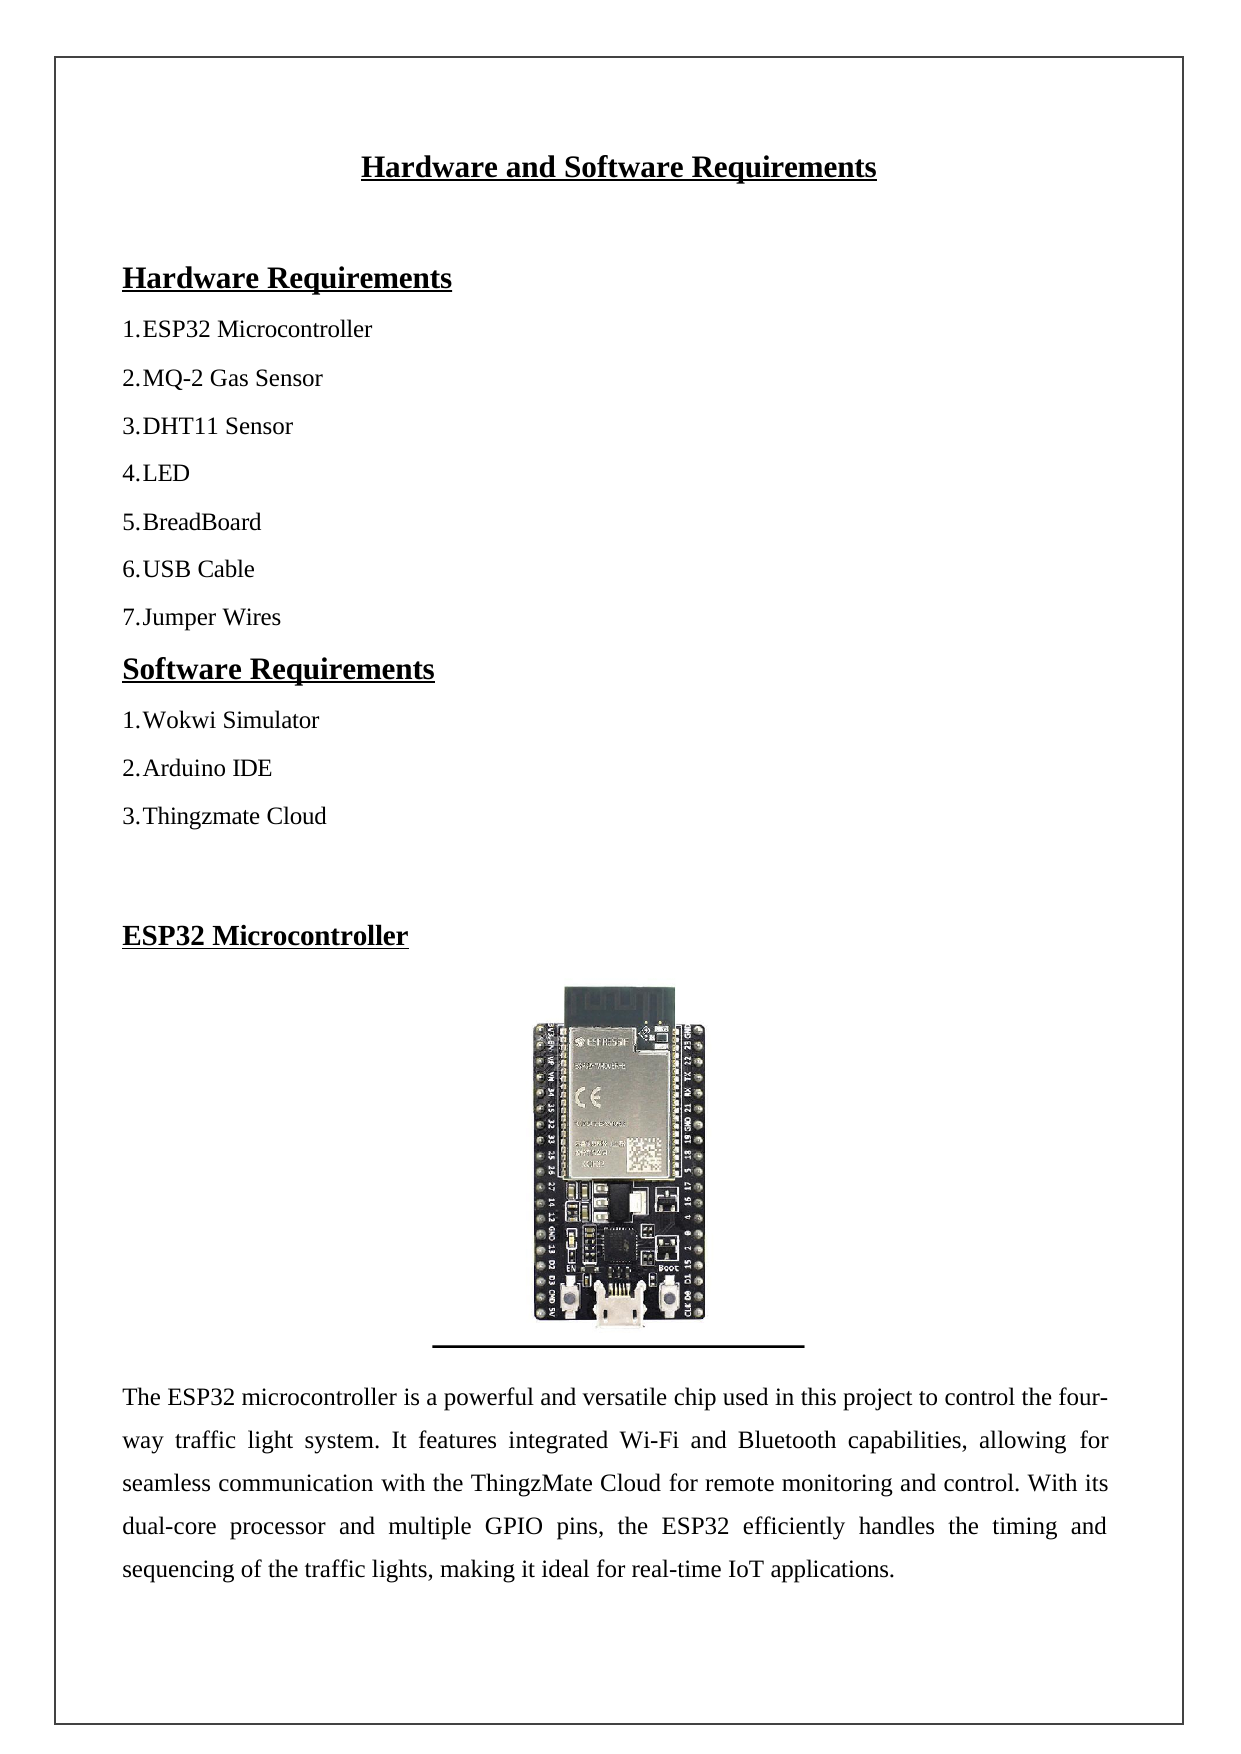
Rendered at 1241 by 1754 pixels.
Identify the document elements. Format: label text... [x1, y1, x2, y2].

list DHT11 Sensor [122, 411, 1153, 439]
text The ESP32 microcontroller is a powerful and versatile chip used in this project to control the four-way traffic light system. It features integrated Wi-Fi and Bluetooth capabilities, allowing for seamless communication with the ThingzMate Cloud for remote monitoring and control. With its dual-core processor and multiple GPIO pins, the ESP32 efficiently handles the timing and sequencing of the traffic lights, making it ideal for real-time IoT applications. [122, 988, 1108, 1583]
list Thingzmate Cloud [122, 801, 1153, 830]
list ESP32 Microcontroller [122, 314, 1153, 343]
text Hardware Requirements [122, 259, 1153, 295]
list Jumper Wires [122, 602, 1153, 631]
picture [432, 970, 805, 1348]
list USB Cable [122, 554, 1153, 583]
subtitle Hardware and Software Requirements [101, 148, 1136, 184]
list LED [122, 458, 1153, 487]
list Arduino IDE [122, 753, 1153, 782]
list BreadBoard [122, 507, 1153, 535]
subtitle ESP32 Microcontroller [122, 918, 1153, 952]
list Wokwi Simulator [122, 706, 1153, 734]
subtitle Software Requirements [122, 650, 1153, 686]
list MQ-2 Gas Sensor [122, 363, 1153, 391]
